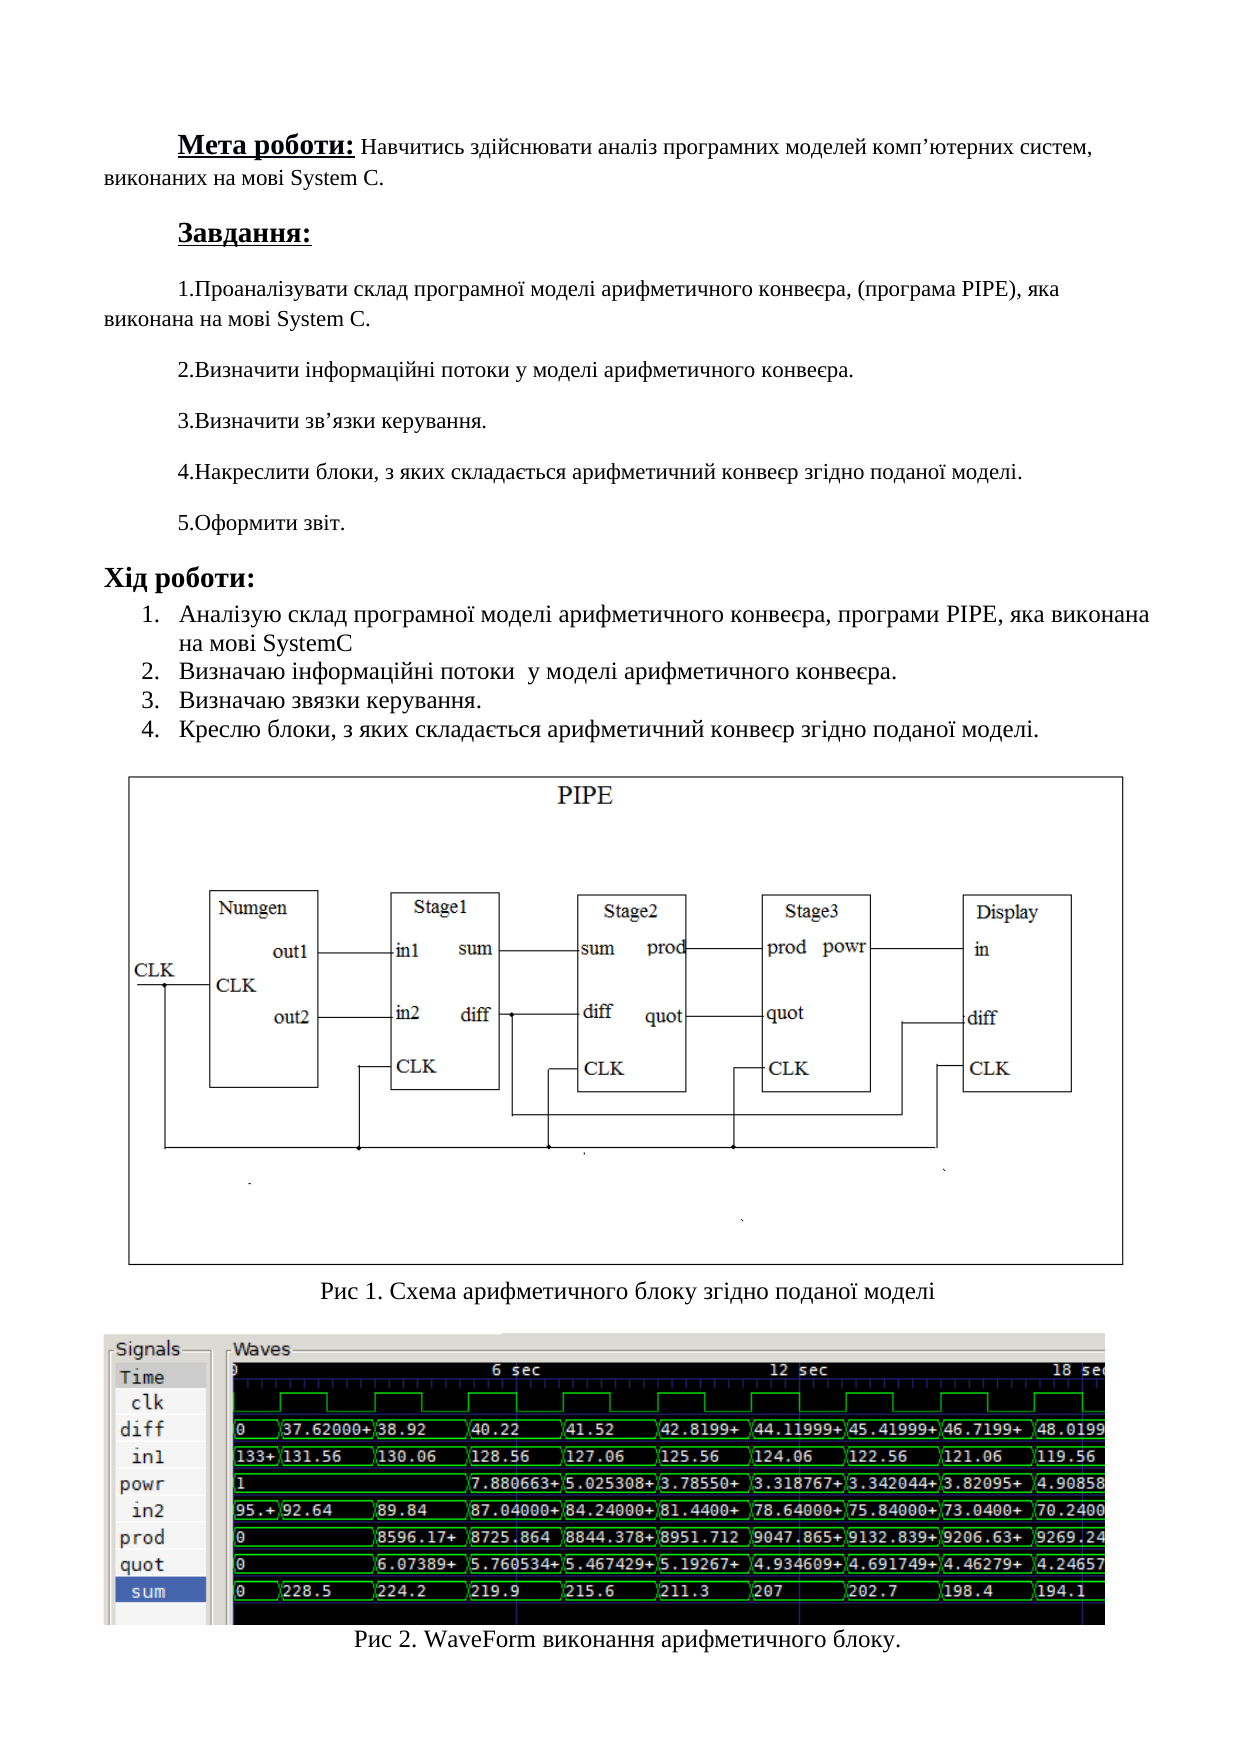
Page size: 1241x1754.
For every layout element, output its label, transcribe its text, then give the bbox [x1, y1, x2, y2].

text 3.Визначити зв’язки керування. [103, 407, 1152, 433]
list Креслю блоки, з яких складається арифметичний конвеєр згідно поданої моделі. [141, 714, 1152, 743]
text Хід роботи: [103, 560, 1152, 594]
picture [103, 1333, 1105, 1625]
text 1.Проаналізувати склад програмної моделі арифметичного конвеєра, (програма PIPE), яка виконана на мові System C. [103, 275, 1152, 331]
text 5.Оформити звіт. [103, 509, 1152, 536]
text 2.Визначити інформаційні потоки у моделі арифметичного конвеєра. [103, 356, 1152, 382]
list Визначаю звязки керування. [141, 685, 1152, 714]
list Визначаю інформаційні потоки у моделі арифметичного конвеєра. [141, 656, 1152, 685]
text Рис 1. Схема арифметичного блоку згідно поданої моделі [103, 1276, 1152, 1305]
text Завдання: [103, 216, 1152, 249]
list Аналізую склад програмної моделі арифметичного конвеєра, програми PIPE, яка виконана на мові SystemC [141, 599, 1152, 656]
text Рис 2. WaveForm виконання арифметичного блоку. [103, 1624, 1152, 1653]
text 4.Накреслити блоки, з яких складається арифметичний конвеєр згідно поданої моделі. [103, 458, 1152, 484]
text Мета роботи: Навчитись здійснювати аналіз програмних моделей комп’ютерних систем, виконаних на мові System C. [103, 127, 1152, 191]
picture [123, 771, 1132, 1276]
